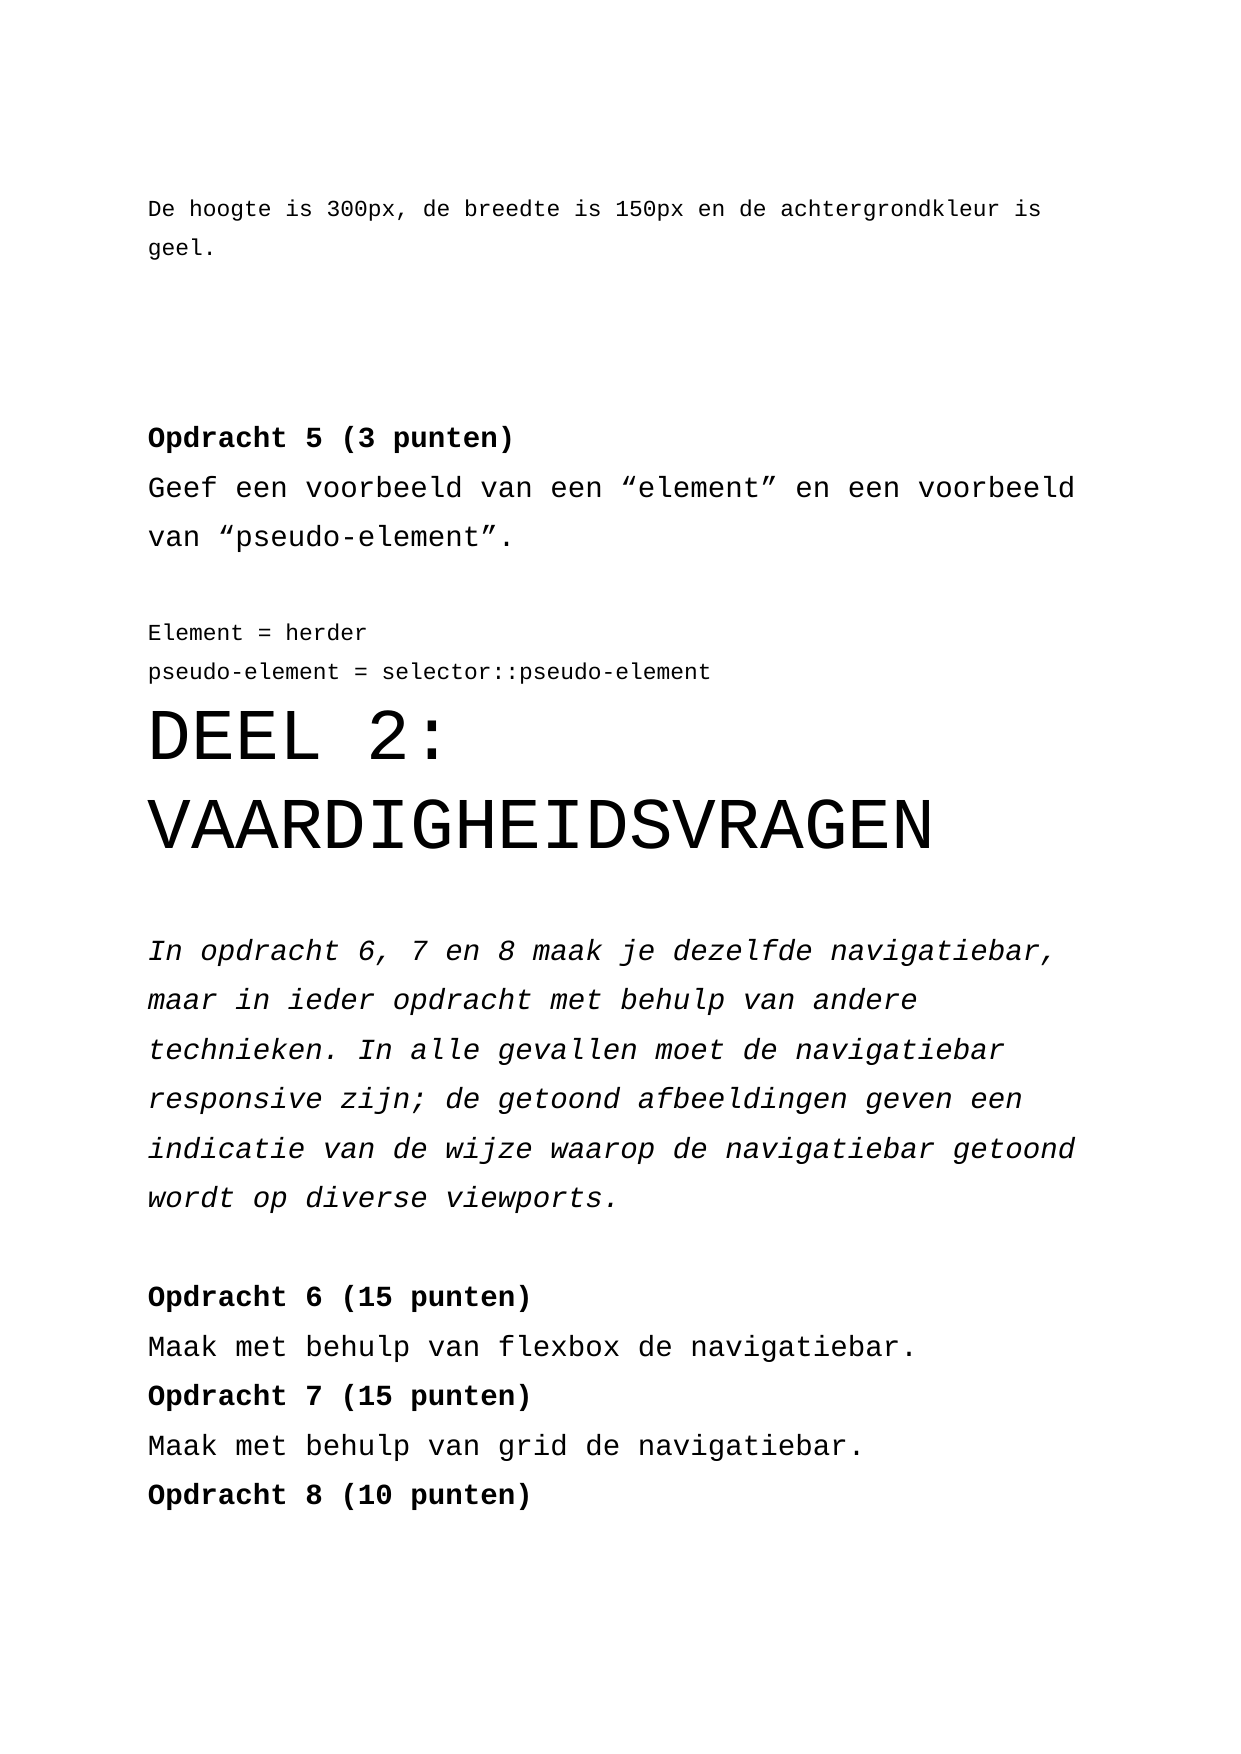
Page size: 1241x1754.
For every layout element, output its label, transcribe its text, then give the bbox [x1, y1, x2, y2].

text In opdracht 6, 7 en 8 maak je dezelfde navigatiebar, maar in ieder opdracht met behulp van andere technieken. In alle gevallen moet de navigatiebar responsive zijn; de getoond afbeeldingen geven een indicatie van de wijze waarop de navigatiebar getoond wordt op diverse viewports. [148, 936, 1093, 1216]
text DEEL 2: VAARDIGHEIDSVRAGEN [148, 699, 1093, 871]
text Opdracht 8 (10 punten) [148, 1480, 1093, 1513]
text De hoogte is 300px, de breedte is 150px en de achtergrondkleur is geel. [148, 197, 1093, 262]
text Maak met behulp van flexbox de navigatiebar. [148, 1332, 1093, 1365]
text Opdracht 6 (15 punten) [148, 1282, 1093, 1315]
text Maak met behulp van grid de navigatiebar. [148, 1431, 1093, 1464]
text Opdracht 5 (3 punten) [148, 423, 1093, 456]
text Opdracht 7 (15 punten) [148, 1381, 1093, 1414]
text Geef een voorbeeld van een “element” en een voorbeeld van “pseudo-element”. [148, 473, 1093, 555]
text Element = herder pseudo-element = selector::pseudo-element [148, 621, 1093, 686]
